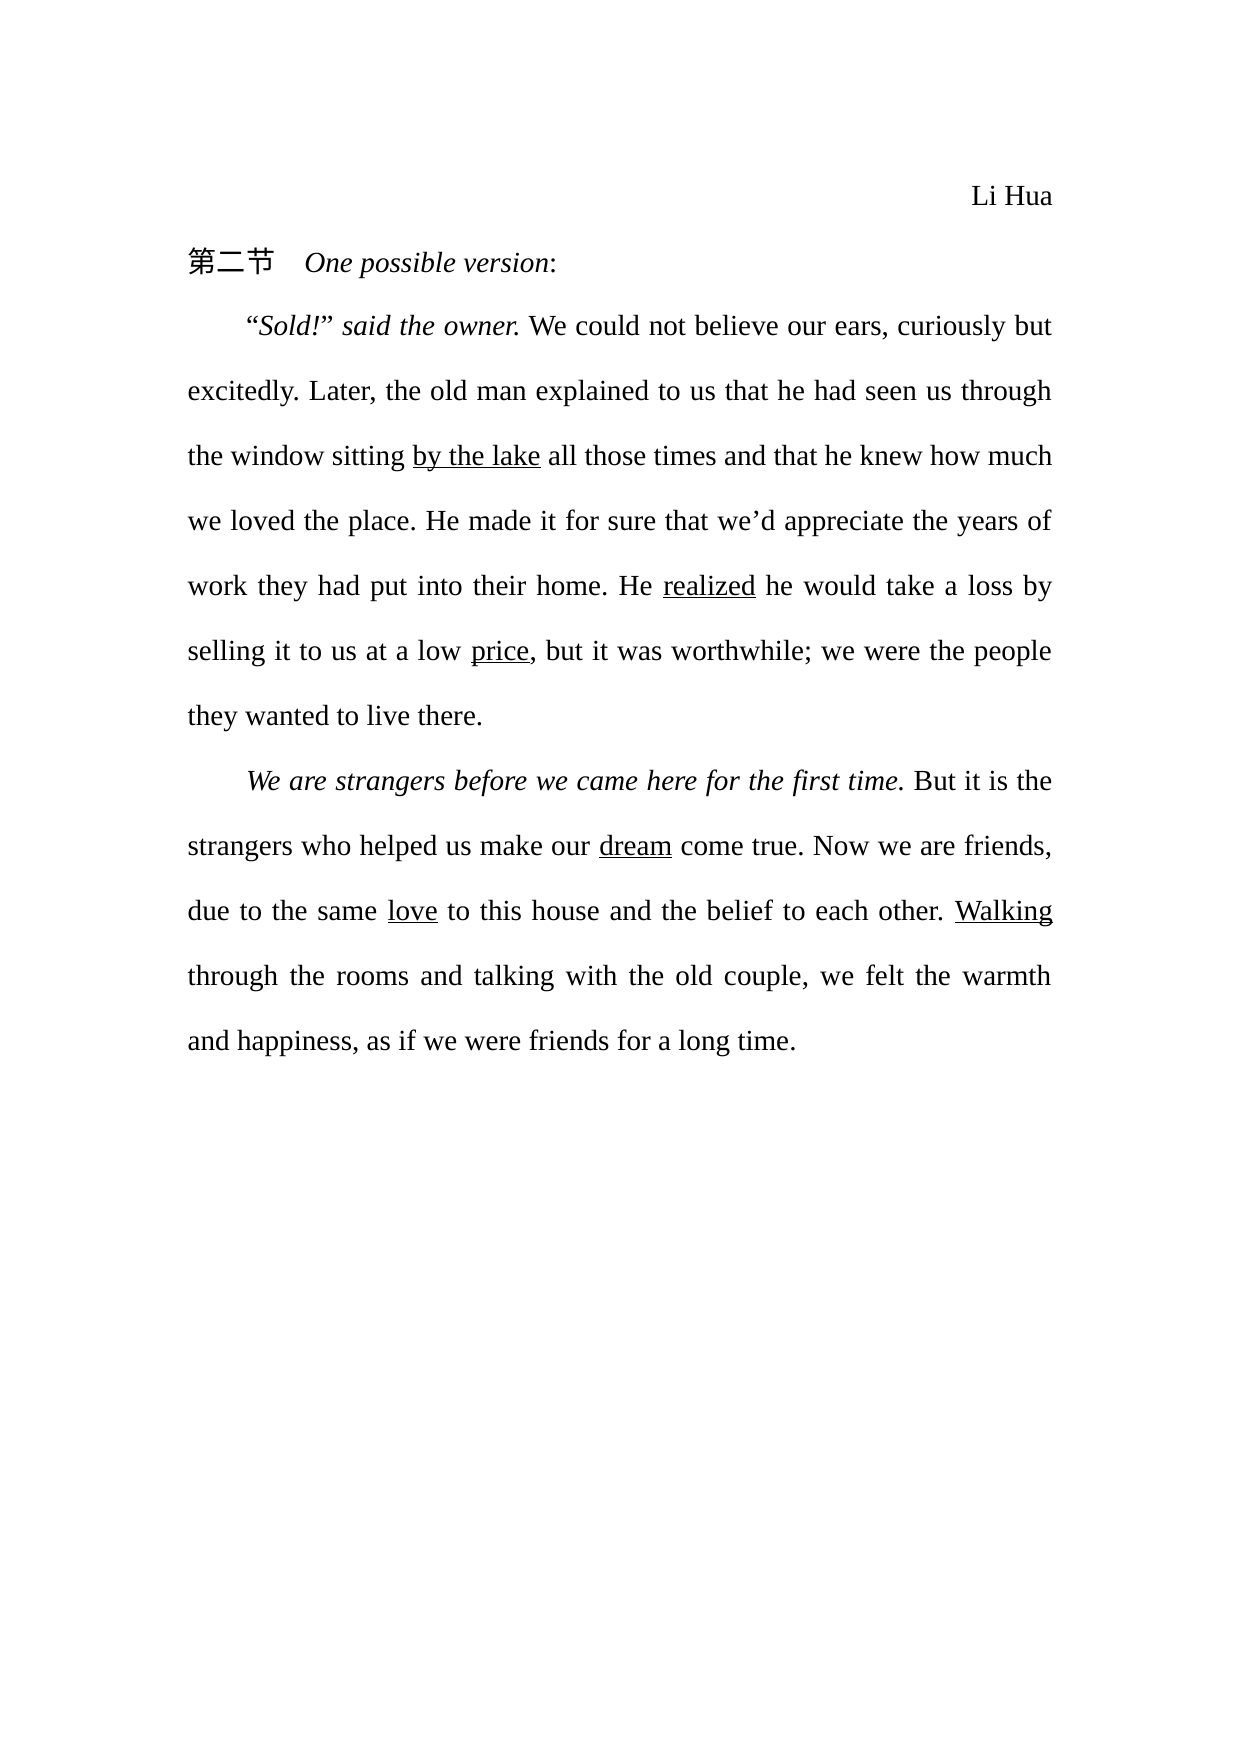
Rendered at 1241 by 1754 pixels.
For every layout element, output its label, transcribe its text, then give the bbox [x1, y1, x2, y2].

text Li Hua [187, 162, 1053, 227]
text “Sold!” said the owner. We could not believe our ears, curiously but excitedly. Later, the old man explained to us that he had seen us through the window sitting by the lake all those times and that he knew how much we loved the place. He made it for sure that we’d appreciate the years of work they had put into their home. He realized he would take a loss by selling it to us at a low price, but it was worthwhile; we were the people they wanted to live there. [187, 292, 1053, 747]
text 第二节 One possible version: [187, 227, 1053, 292]
text We are strangers before we came here for the first time. But it is the strangers who helped us make our dream come true. Now we are friends, due to the same love to this house and the belief to each other. Walking through the rooms and talking with the old couple, we felt the warmth and happiness, as if we were friends for a long time. [187, 747, 1053, 1072]
